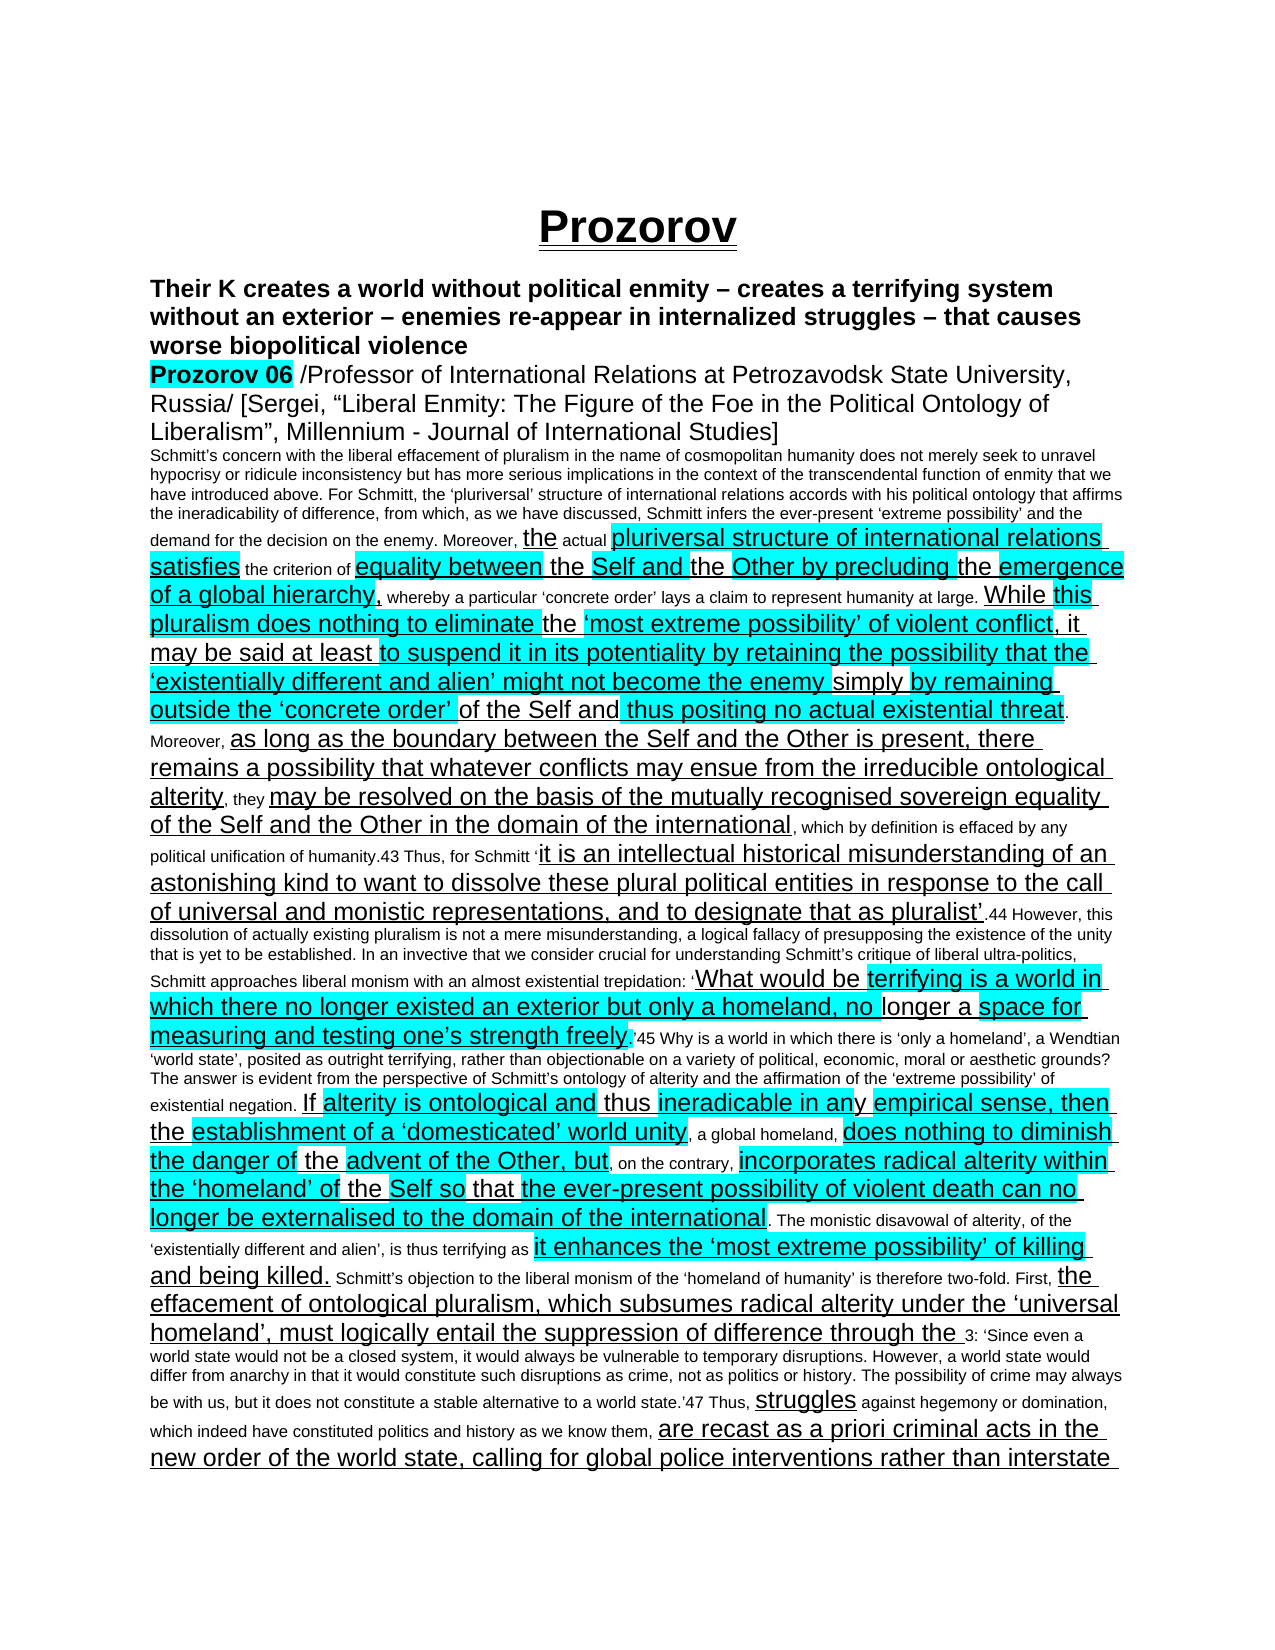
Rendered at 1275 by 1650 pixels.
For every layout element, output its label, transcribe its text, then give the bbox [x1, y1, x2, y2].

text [150, 446, 1125, 1471]
text Their K creates a world without political enmity – creates a terrifying system without an exterior – enemies re-appear in internalized struggles – that causes worse biopolitical violence [150, 273, 1125, 360]
subtitle Prozorov [150, 200, 1125, 253]
text Prozorov 06 /Professor of International Relations at Petrozavodsk State University, Russia/ [Sergei, “Liberal Enmity: The Figure of the Foe in the Political Ontology of Liberalism”, Millennium - Journal of International Studies] [150, 360, 1125, 446]
